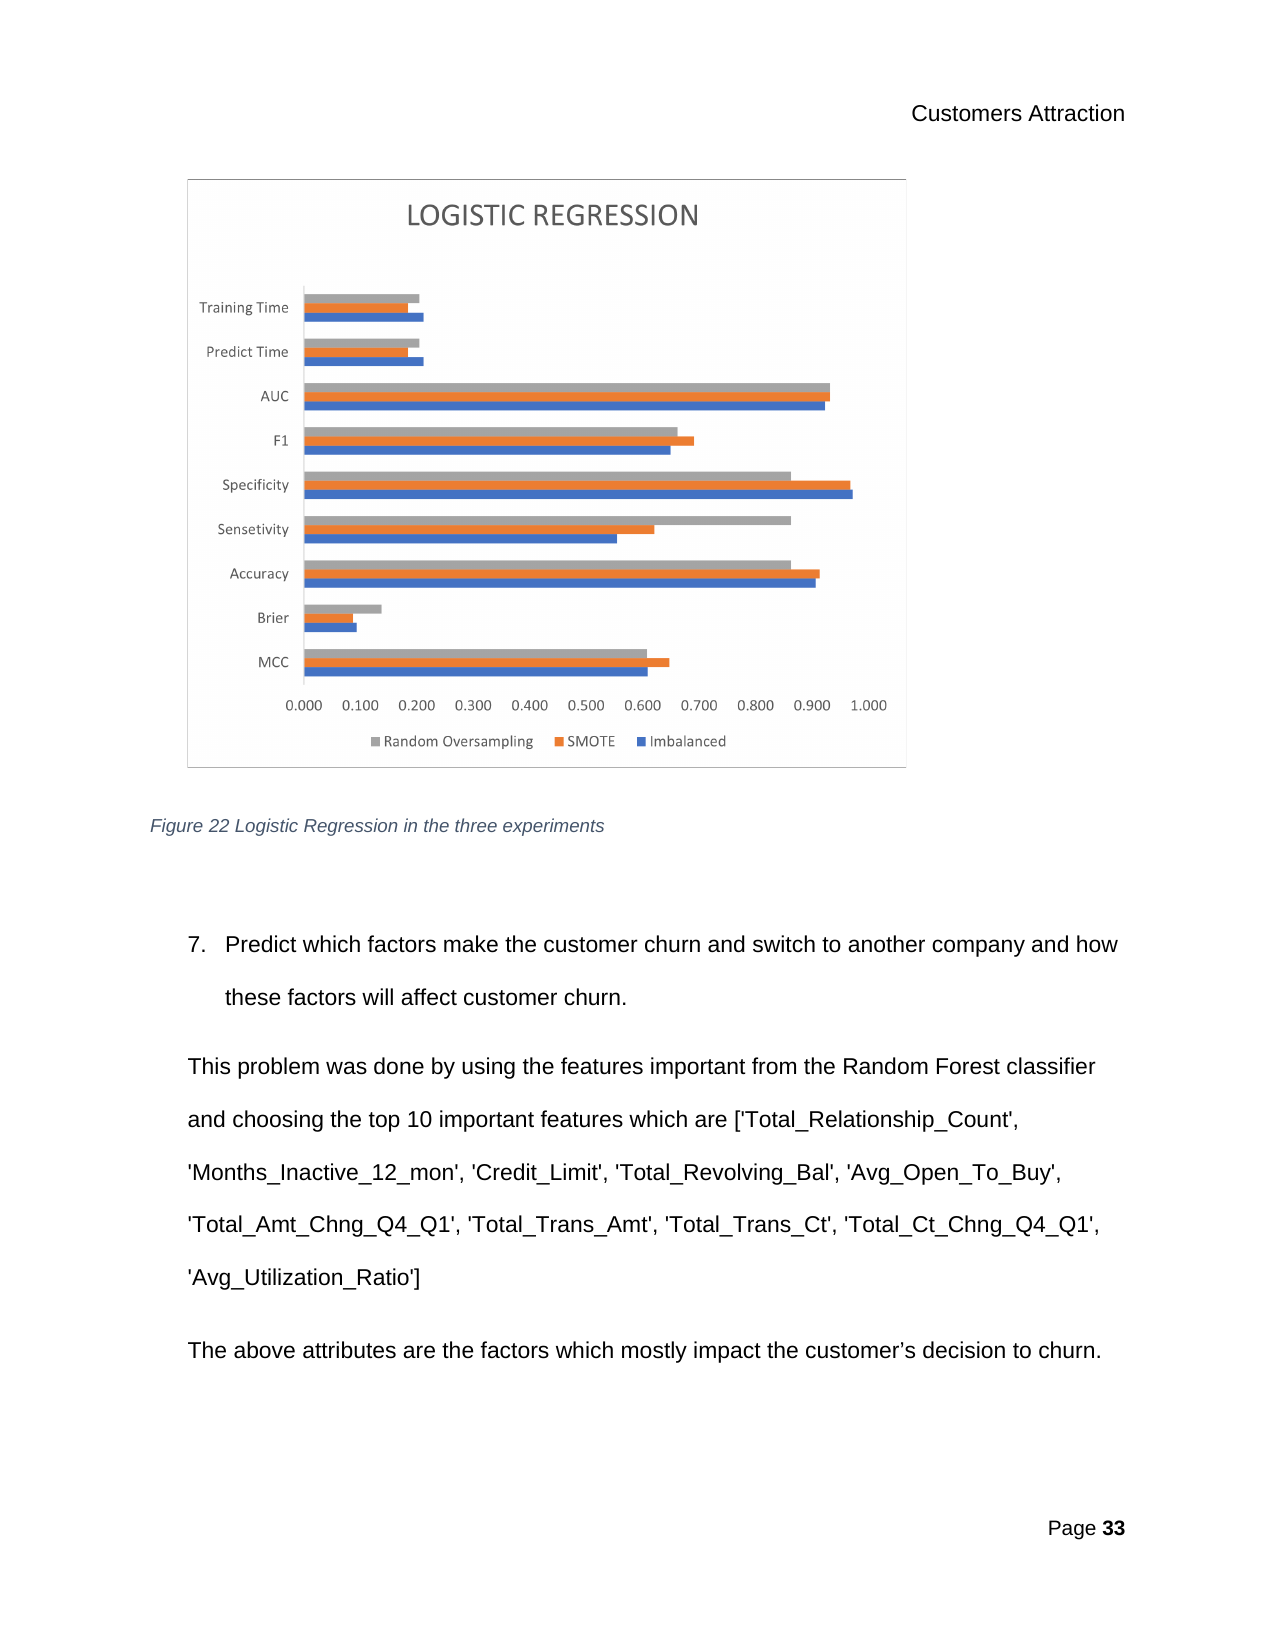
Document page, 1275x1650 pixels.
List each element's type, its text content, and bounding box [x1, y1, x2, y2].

text The above attributes are the factors which mostly impact the customer’s decision to churn. [187, 1337, 1125, 1364]
text This problem was done by using the features important from the Random Forest classifier and choosing the top 10 important features which are ['Total_Relationship_Count', 'Months_Inactive_12_mon', 'Credit_Limit', 'Total_Revolving_Bal', 'Avg_Open_To_Buy', 'Total_Amt_Chng_Q4_Q1', 'Total_Trans_Amt', 'Total_Trans_Ct', 'Total_Ct_Chng_Q4_Q1', 'Avg_Utilization_Ratio'] [187, 1053, 1125, 1290]
text Figure 22 Logistic Regression in the three experiments [150, 815, 1125, 837]
picture [187, 179, 907, 768]
list Predict which factors make the customer churn and switch to another company and how these factors will affect customer churn. [187, 931, 1125, 1010]
